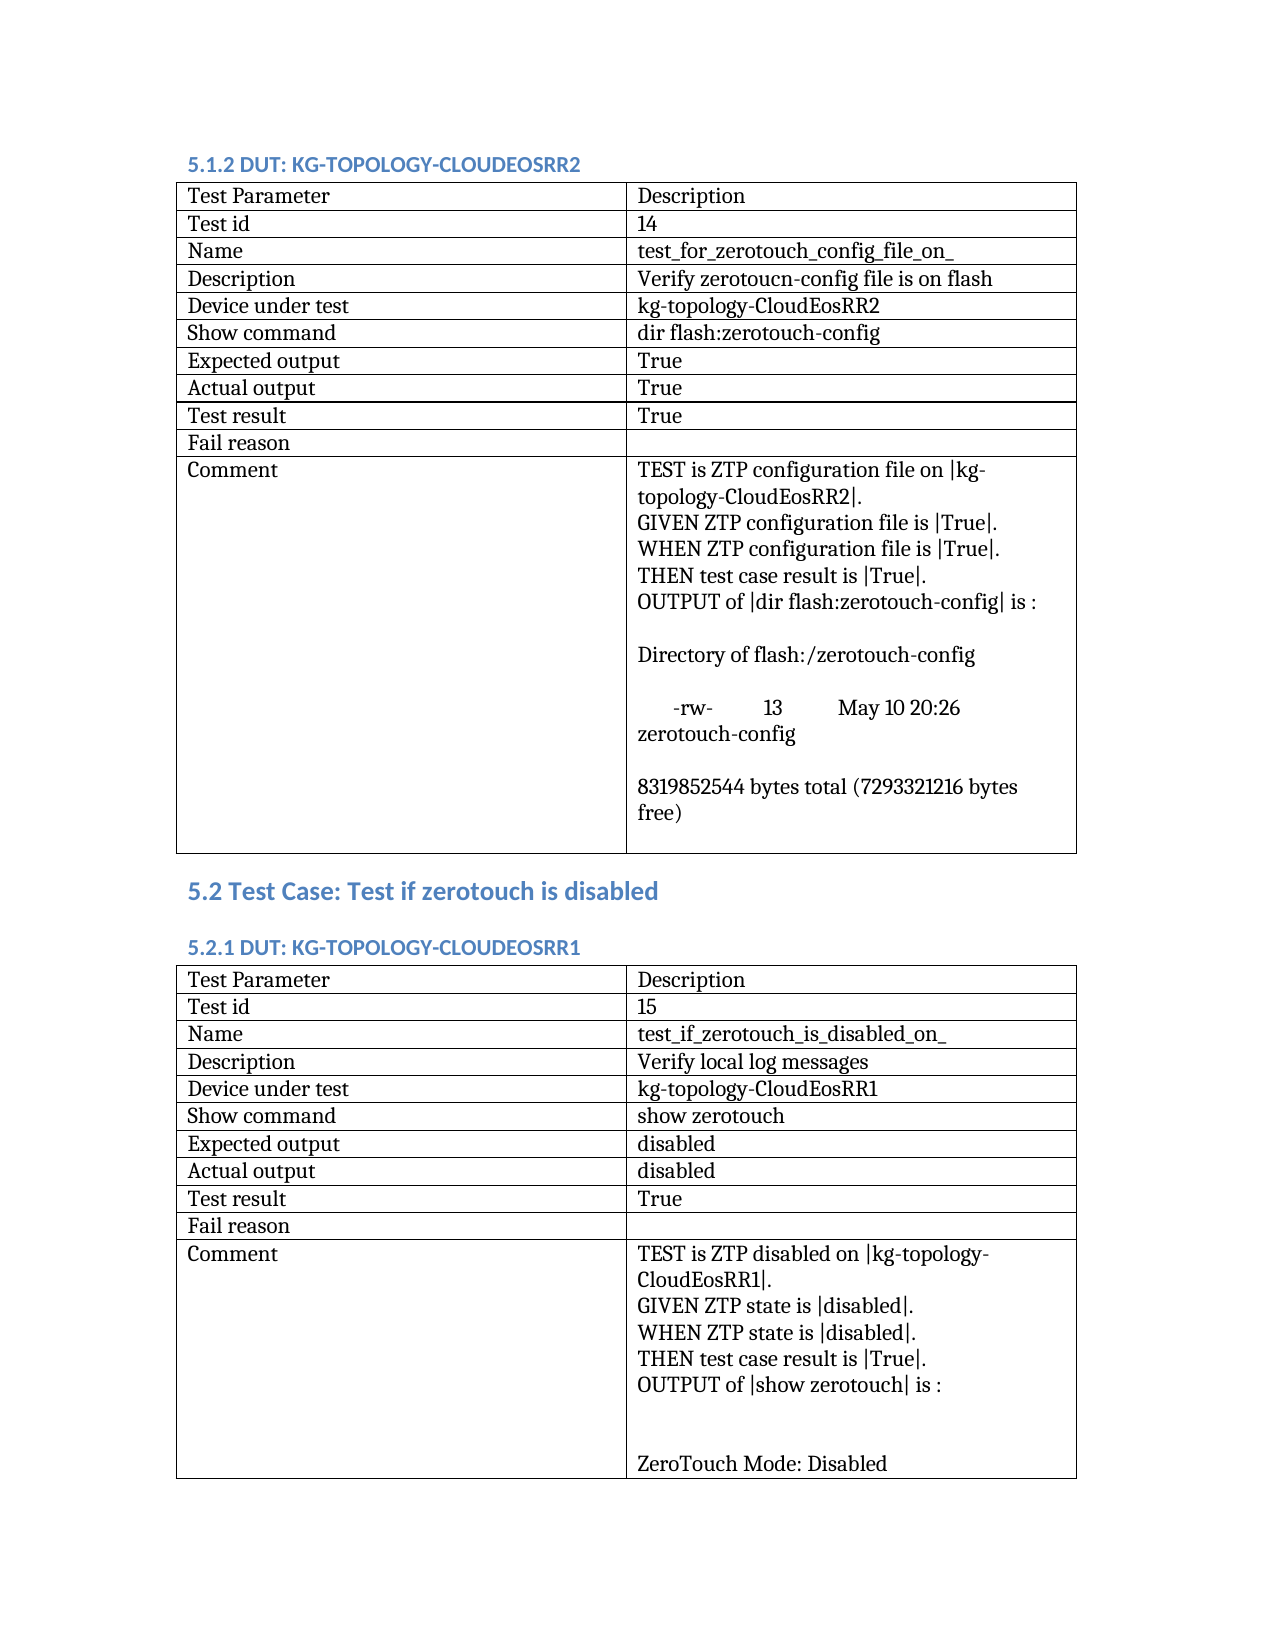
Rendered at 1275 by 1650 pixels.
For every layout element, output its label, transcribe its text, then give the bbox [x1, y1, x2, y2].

table_cell Device under test [177, 293, 626, 319]
table_cell Expected output [177, 1131, 626, 1157]
table_cell Fail reason [177, 430, 626, 456]
table_header Test Parameter [177, 966, 626, 993]
table_cell Expected output [177, 348, 626, 374]
table_header Description [627, 966, 1076, 993]
table_cell [627, 430, 1076, 456]
table_cell Comment [177, 1240, 626, 1477]
table_cell test_for_zerotouch_config_file_on_ [627, 238, 1076, 264]
table_cell True [627, 375, 1076, 401]
table_cell kg-topology-CloudEosRR2 [627, 293, 1076, 319]
table_cell Verify local log messages [627, 1049, 1076, 1075]
table_cell True [627, 1186, 1076, 1212]
table_cell Description [177, 265, 626, 292]
table_cell Show command [177, 1103, 626, 1130]
table_cell True [627, 403, 1076, 429]
table_header Test Parameter [177, 183, 626, 209]
table_cell disabled [627, 1158, 1076, 1184]
table_cell Name [177, 1021, 626, 1047]
table_cell disabled [627, 1131, 1076, 1157]
table_cell Actual output [177, 1158, 626, 1184]
table_cell Test result [177, 403, 626, 429]
table_cell 14 [627, 211, 1076, 237]
table_cell True [627, 348, 1076, 374]
table_cell Actual output [177, 375, 626, 401]
table_cell Verify zerotoucn-config file is on flash [627, 265, 1076, 292]
table_cell test_if_zerotouch_is_disabled_on_ [627, 1021, 1076, 1047]
subtitle 5.2 Test Case: Test if zerotouch is disabled [187, 874, 1087, 907]
table_cell Test result [177, 1186, 626, 1212]
subtitle 5.1.2 DUT: KG-TOPOLOGY-CLOUDEOSRR2 [187, 150, 1087, 178]
table_cell Test id [177, 211, 626, 237]
table_cell Comment [177, 457, 626, 852]
table_cell show zerotouch [627, 1103, 1076, 1130]
table_cell Fail reason [177, 1213, 626, 1239]
table_cell Device under test [177, 1076, 626, 1102]
table_cell TEST is ZTP configuration file on |kg-topology-CloudEosRR2|. GIVEN ZTP configuration file is |True|. WHEN ZTP configuration file is |True|. THEN test case result is |True|. OUTPUT of |dir flash:zerotouch-config| is : Directory of flash:/zerotouch-config -rw- 13 May 10 20:26 zerotouch-config 8319852544 bytes total (7293321216 bytes free) [627, 457, 1076, 852]
table_cell Show command [177, 320, 626, 347]
table_cell Name [177, 238, 626, 264]
table_cell dir flash:zerotouch-config [627, 320, 1076, 347]
table_cell 15 [627, 994, 1076, 1020]
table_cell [627, 1240, 1076, 1477]
table_header Description [627, 183, 1076, 209]
table_cell [627, 1213, 1076, 1239]
subtitle 5.2.1 DUT: KG-TOPOLOGY-CLOUDEOSRR1 [187, 933, 1087, 961]
table_cell Test id [177, 994, 626, 1020]
table_cell Description [177, 1049, 626, 1075]
table_cell kg-topology-CloudEosRR1 [627, 1076, 1076, 1102]
